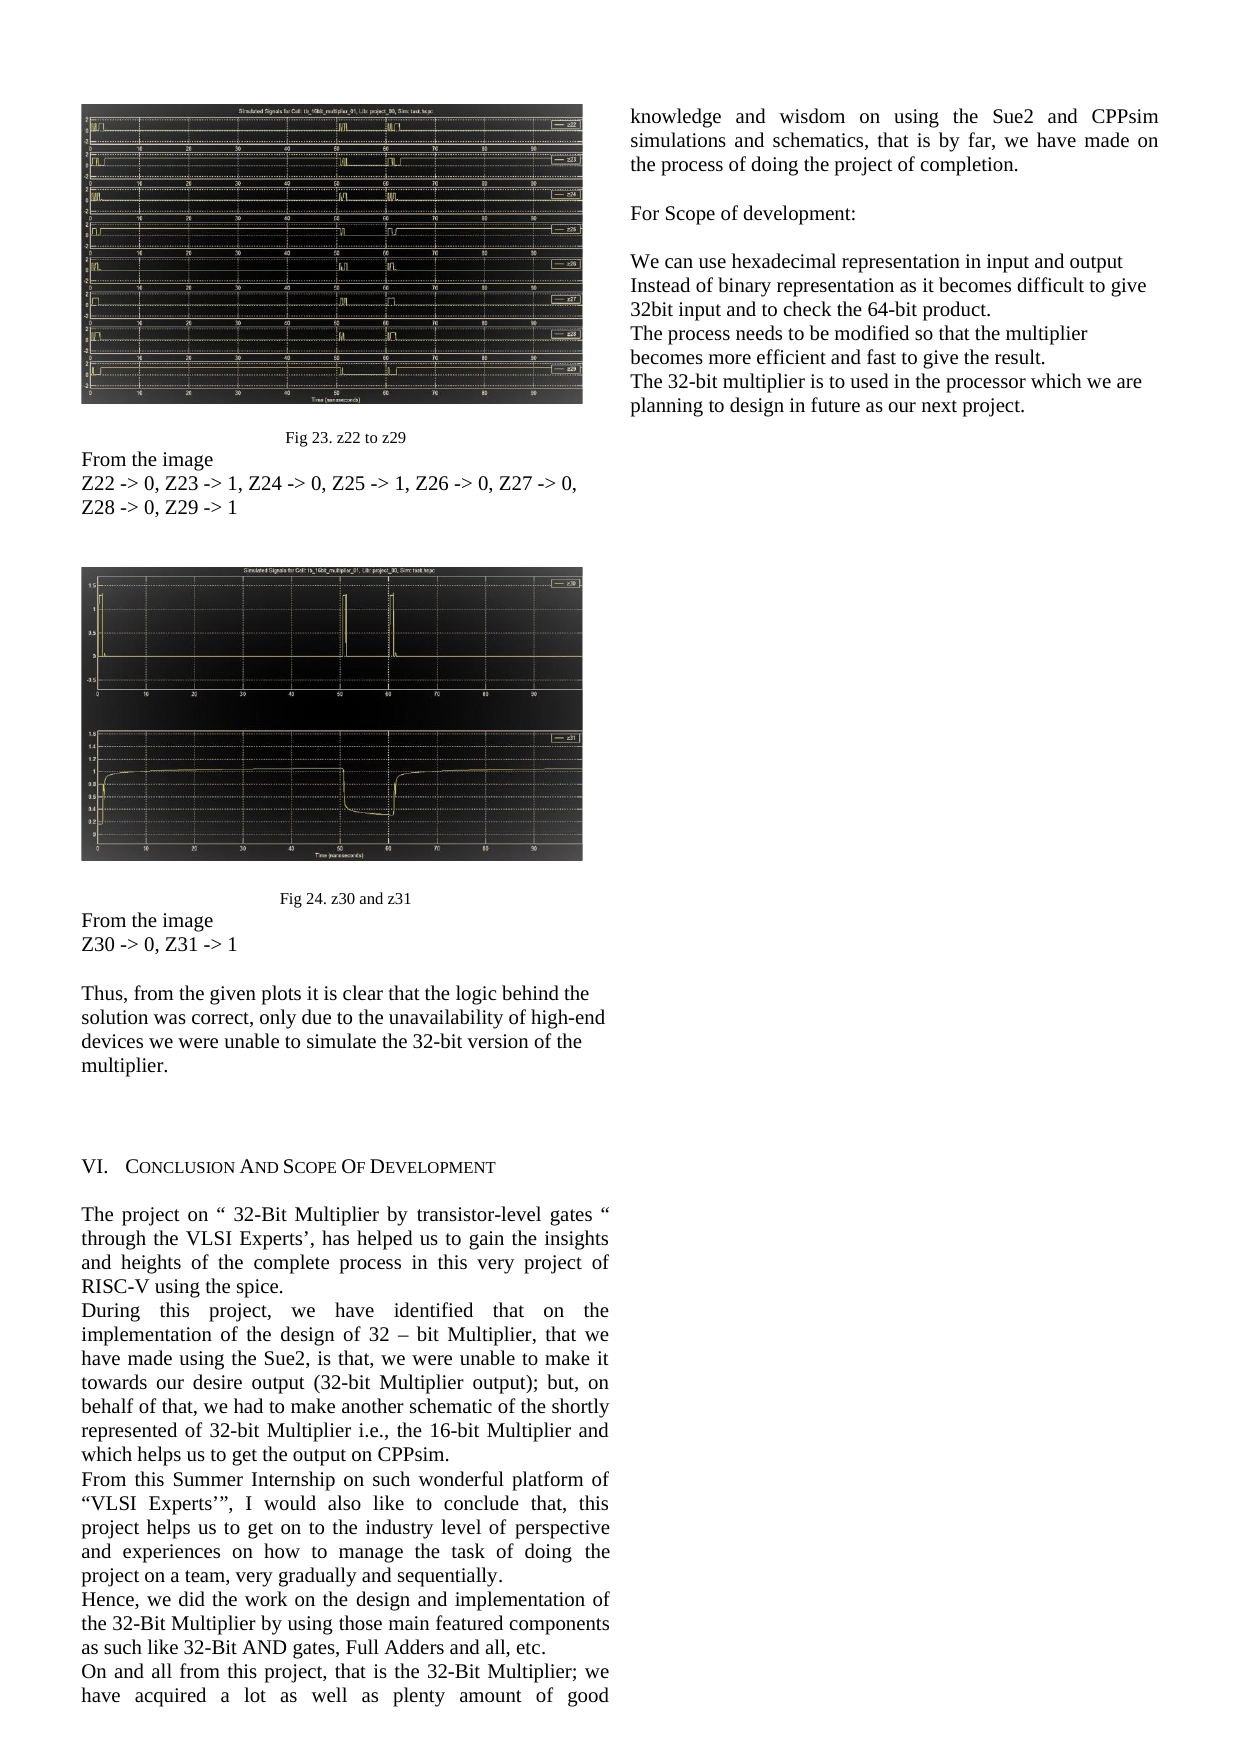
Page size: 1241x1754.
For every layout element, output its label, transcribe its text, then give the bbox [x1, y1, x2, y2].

text During this project, we have identified that on the implementation of the design of 32 – bit Multiplier, that we have made using the Sue2, is that, we were unable to make it towards our desire output (32-bit Multiplier output); but, on behalf of that, we had to make another schematic of the shortly represented of 32-bit Multiplier i.e., the 16-bit Multiplier and which helps us to get the output on CPPsim. [81, 1298, 610, 1466]
text Hence, we did the work on the design and implementation of the 32-Bit Multiplier by using those main featured components as such like 32-Bit AND gates, Full Adders and all, etc. [81, 1587, 610, 1659]
text The 32-bit multiplier is to used in the processor which we are planning to design in future as our next project. [630, 369, 1159, 417]
text Z30 -> 0, Z31 -> 1 [81, 932, 610, 956]
text The process needs to be modified so that the multiplier becomes more efficient and fast to give the result. [630, 321, 1159, 369]
text The project on “ 32-Bit Multiplier by transistor-level gates “ through the VLSI Experts’, has helped us to gain the insights and heights of the complete process in this very project of RISC-V using the spice. [81, 1202, 610, 1298]
text Fig 24. z30 and z31 [81, 889, 610, 908]
text We can use hexadecimal representation in input and output [630, 248, 1159, 273]
text Instead of binary representation as it becomes difficult to give 32bit input and to check the 64-bit product. [630, 273, 1159, 321]
text From the image [81, 908, 610, 932]
text Fig 23. z22 to z29 [81, 427, 610, 447]
text On and all from this project, that is the 32-Bit Multiplier; we have acquired a lot as well as plenty amount of good knowledge and wisdom on using the Sue2 and CPPsim simulations and schematics, that is by far, we have made on the process of doing the project of completion. [81, 1659, 610, 1707]
text From this Summer Internship on such wonderful platform of “VLSI Experts’”, I would also like to conclude that, this project helps us to get on to the industry level of perspective and experiences on how to manage the task of doing the project on a team, very gradually and sequentially. [81, 1466, 610, 1587]
text On and all from this project, that is the 32-Bit Multiplier; we have acquired a lot as well as plenty amount of good knowledge and wisdom on using the Sue2 and CPPsim simulations and schematics, that is by far, we have made on the process of doing the project of completion. [630, 104, 1159, 176]
text Z22 -> 0, Z23 -> 1, Z24 -> 0, Z25 -> 1, Z26 -> 0, Z27 -> 0, Z28 -> 0, Z29 -> 1 [81, 471, 610, 519]
picture [81, 567, 583, 861]
text Thus, from the given plots it is clear that the logic behind the solution was correct, only due to the unavailability of high-end devices we were unable to simulate the 32-bit version of the multiplier. [81, 981, 610, 1077]
picture [81, 104, 583, 404]
text VI. CONCLUSION AND SCOPE OF DEVELOPMENT [81, 1154, 610, 1178]
text For Scope of development: [630, 200, 1159, 224]
text From the image [81, 447, 610, 471]
